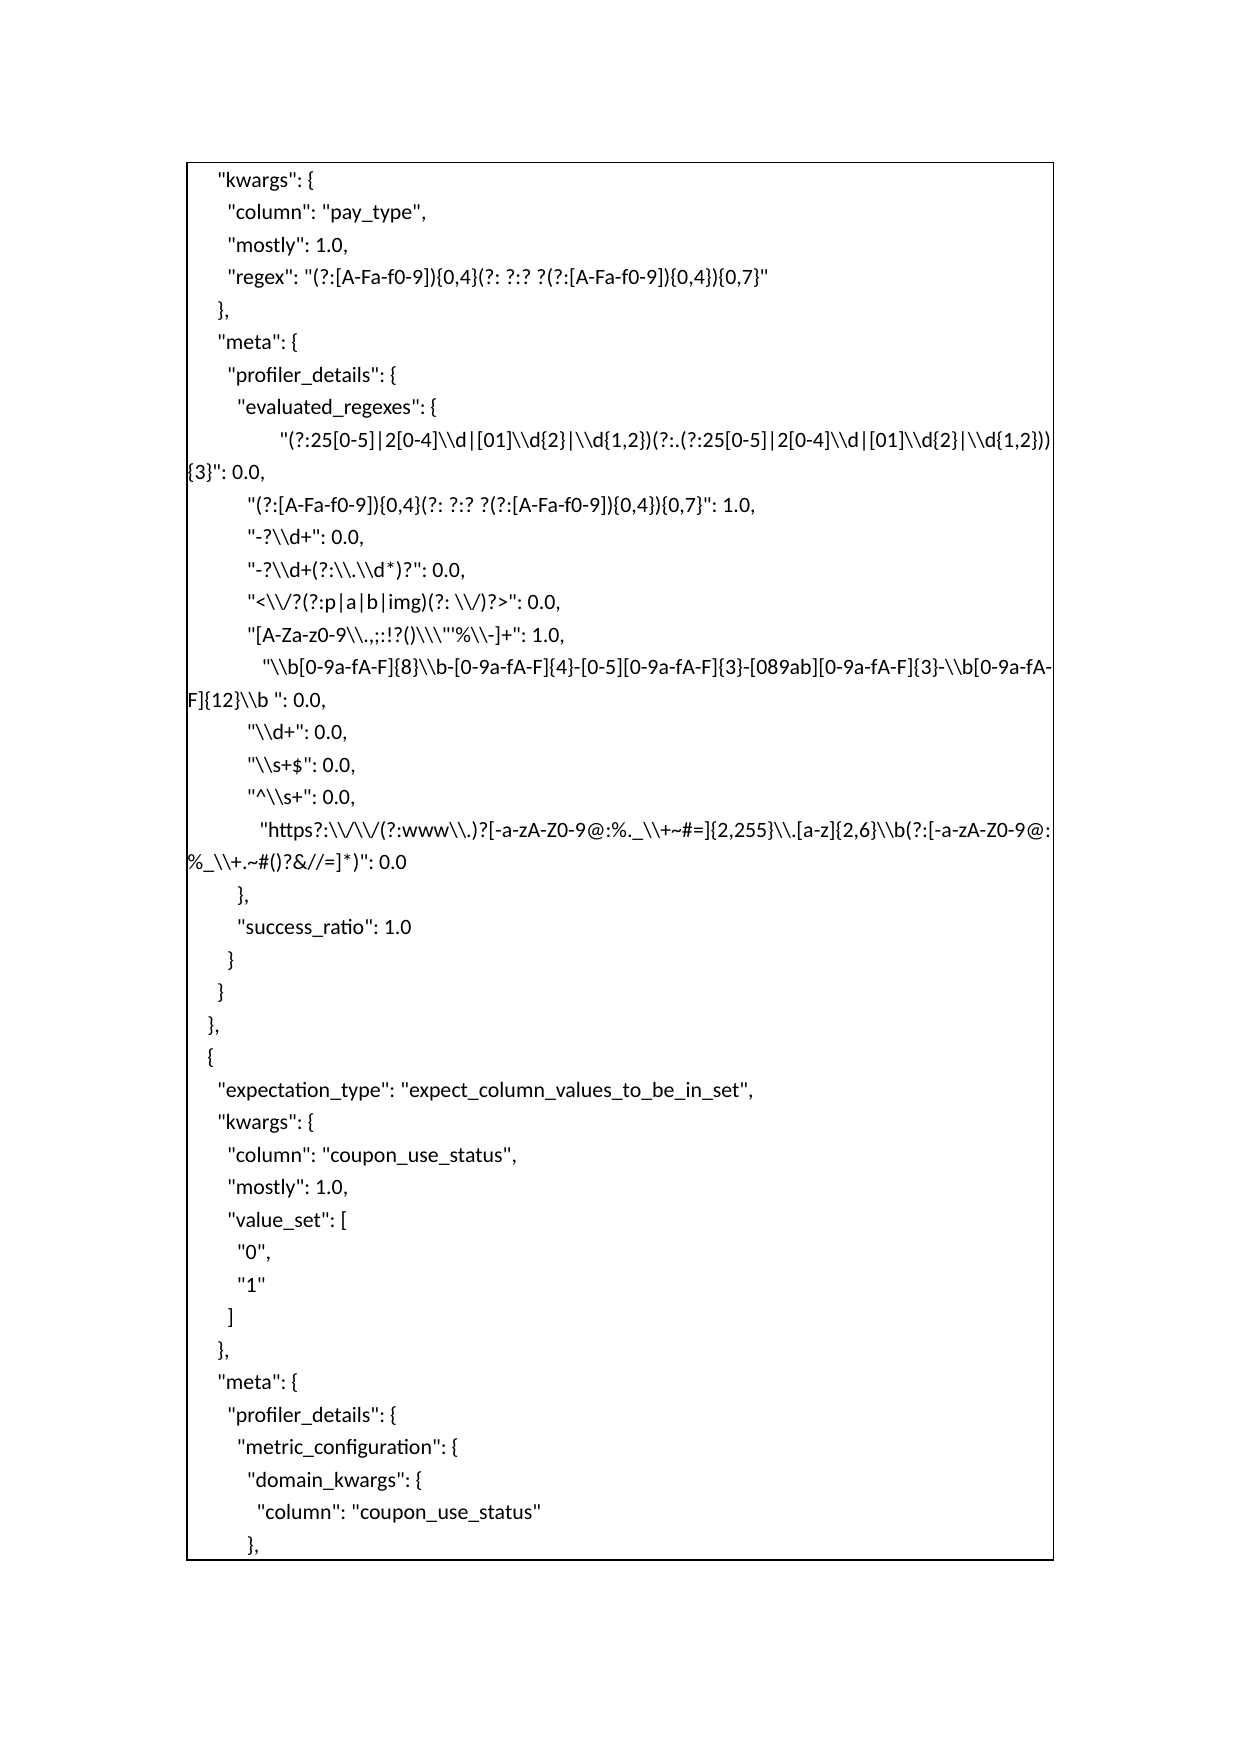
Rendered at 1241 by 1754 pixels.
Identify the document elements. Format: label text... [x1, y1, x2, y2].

text "[A-Za-z0-9\\.,;:!?()\\\"'%\\-]+": 1.0, [188, 618, 1053, 651]
text "metric_configuration": { [188, 1431, 1053, 1463]
text "-?\\d+": 0.0, [188, 521, 1053, 553]
text "https?:\\/\\/(?:www\\.)?[-a-zA-Z0-9@:%._\\+~#=]{2,255}\\.[a-z]{2,6}\\b(?:[-a-zA-Z0-9@:%_\\+.~#()?&//=]*)": 0.0 [188, 813, 1053, 878]
text "kwargs": { [188, 163, 1053, 196]
text }, [188, 1333, 1053, 1366]
text "success_ratio": 1.0 [188, 911, 1053, 943]
text "mostly": 1.0, [188, 1171, 1053, 1203]
text "domain_kwargs": { [188, 1463, 1053, 1496]
text }, [188, 878, 1053, 911]
text "meta": { [188, 326, 1053, 358]
text "column": "coupon_use_status", [188, 1138, 1053, 1171]
text "profiler_details": { [188, 1398, 1053, 1431]
text }, [188, 1008, 1053, 1041]
text "evaluated_regexes": { [188, 391, 1053, 423]
text "\\s+$": 0.0, [188, 748, 1053, 781]
text "\\b[0-9a-fA-F]{8}\\b-[0-9a-fA-F]{4}-[0-5][0-9a-fA-F]{3}-[089ab][0-9a-fA-F]{3}-\\b[0-9a-fA-F]{12}\\b ": 0.0, [188, 651, 1053, 716]
text "expectation_type": "expect_column_values_to_be_in_set", [188, 1073, 1053, 1106]
text "regex": "(?:[A-Fa-f0-9]){0,4}(?: ?:? ?(?:[A-Fa-f0-9]){0,4}){0,7}" [188, 261, 1053, 293]
text "(?:25[0-5]|2[0-4]\\d|[01]\\d{2}|\\d{1,2})(?:.(?:25[0-5]|2[0-4]\\d|[01]\\d{2}|\\d{1,2})){3}": 0.0, [188, 423, 1053, 488]
text "-?\\d+(?:\\.\\d*)?": 0.0, [188, 553, 1053, 586]
text "column": "coupon_use_status" [188, 1496, 1053, 1528]
text "<\\/?(?:p|a|b|img)(?: \\/)?>": 0.0, [188, 586, 1053, 618]
text }, [188, 293, 1053, 326]
text }, [188, 1528, 1053, 1559]
text "meta": { [188, 1366, 1053, 1398]
text } [188, 976, 1053, 1008]
text "mostly": 1.0, [188, 228, 1053, 261]
text "1" [188, 1268, 1053, 1301]
text "\\d+": 0.0, [188, 716, 1053, 748]
text { [188, 1041, 1053, 1073]
text "(?:[A-Fa-f0-9]){0,4}(?: ?:? ?(?:[A-Fa-f0-9]){0,4}){0,7}": 1.0, [188, 488, 1053, 521]
text "0", [188, 1236, 1053, 1268]
text ] [188, 1301, 1053, 1333]
text } [188, 943, 1053, 976]
text "column": "pay_type", [188, 196, 1053, 228]
text "^\\s+": 0.0, [188, 781, 1053, 813]
text "kwargs": { [188, 1106, 1053, 1138]
text "profiler_details": { [188, 358, 1053, 391]
text "value_set": [ [188, 1203, 1053, 1236]
